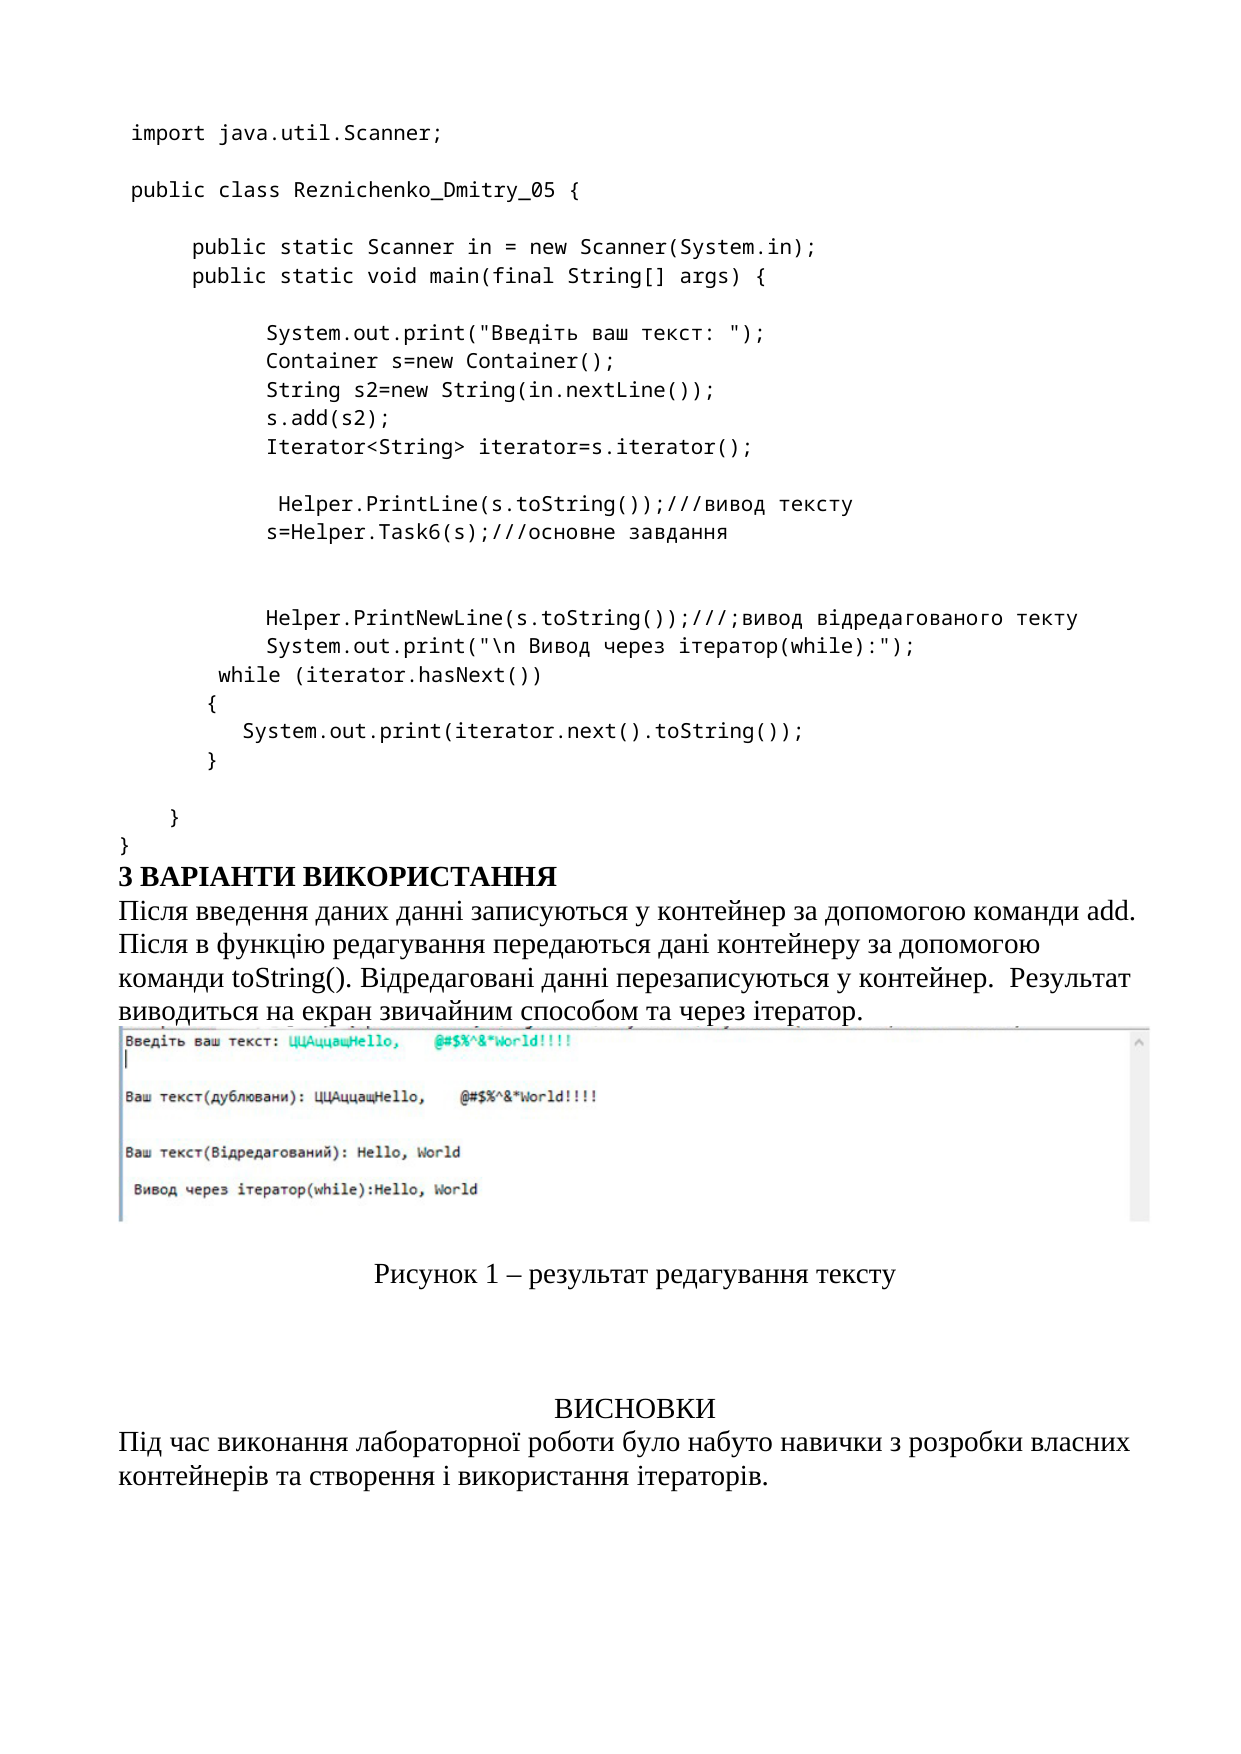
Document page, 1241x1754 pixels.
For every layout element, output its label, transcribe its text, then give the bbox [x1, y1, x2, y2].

text Сontainer s=new Сontainer(); [118, 347, 1152, 375]
text Рисунок 1 – результат редагування тексту [118, 1257, 1152, 1290]
text public static Scanner in = new Scanner(System.in); [118, 232, 1152, 261]
text Iterator<String> iterator=s.iterator(); [118, 432, 1152, 460]
text s=Helper.Task6(s);///основне завдання [118, 517, 1152, 546]
text ВИСНОВКИ [118, 1391, 1152, 1424]
text Helper.PrintNewLine(s.toString());///;вивод відредагованого текту [118, 603, 1152, 631]
text } [118, 831, 1152, 859]
text public static void main(final String[] args) { [118, 261, 1152, 289]
text while (iterator.hasNext()) [118, 660, 1152, 688]
text public class Reznichenko_Dmitry_05 { [118, 175, 1152, 204]
picture [118, 1026, 1152, 1224]
text s.add(s2); [118, 403, 1152, 432]
text } [118, 802, 1152, 831]
text System.out.print(iterator.next().toString()); [118, 717, 1152, 745]
text import java.util.Scanner; [118, 118, 1152, 147]
text { [118, 688, 1152, 717]
text Helper.PrintLine(s.toString());///вивод тексту [118, 489, 1152, 517]
text 3 ВАРІАНТИ ВИКОРИСТАННЯ [118, 859, 1152, 893]
text Після введення даних данні записуються у контейнер за допомогою команди add. Після в функцію редагування передаються дані контейнеру за допомогою команди toString(). Відредаговані данні перезаписуються у контейнер. Результат виводиться на екран звичайним способом та через ітератор. [118, 893, 1152, 1026]
text String s2=new String(in.nextLine()); [118, 375, 1152, 403]
text System.out.print("Введіть ваш текст: "); [118, 318, 1152, 347]
text } [118, 745, 1152, 773]
text System.out.print("\n Вивод через iтератор(while):"); [118, 631, 1152, 660]
text Під час виконання лабораторної роботи було набуто навички з розробки власних контейнерів та створення і використання ітераторів. [118, 1424, 1152, 1491]
